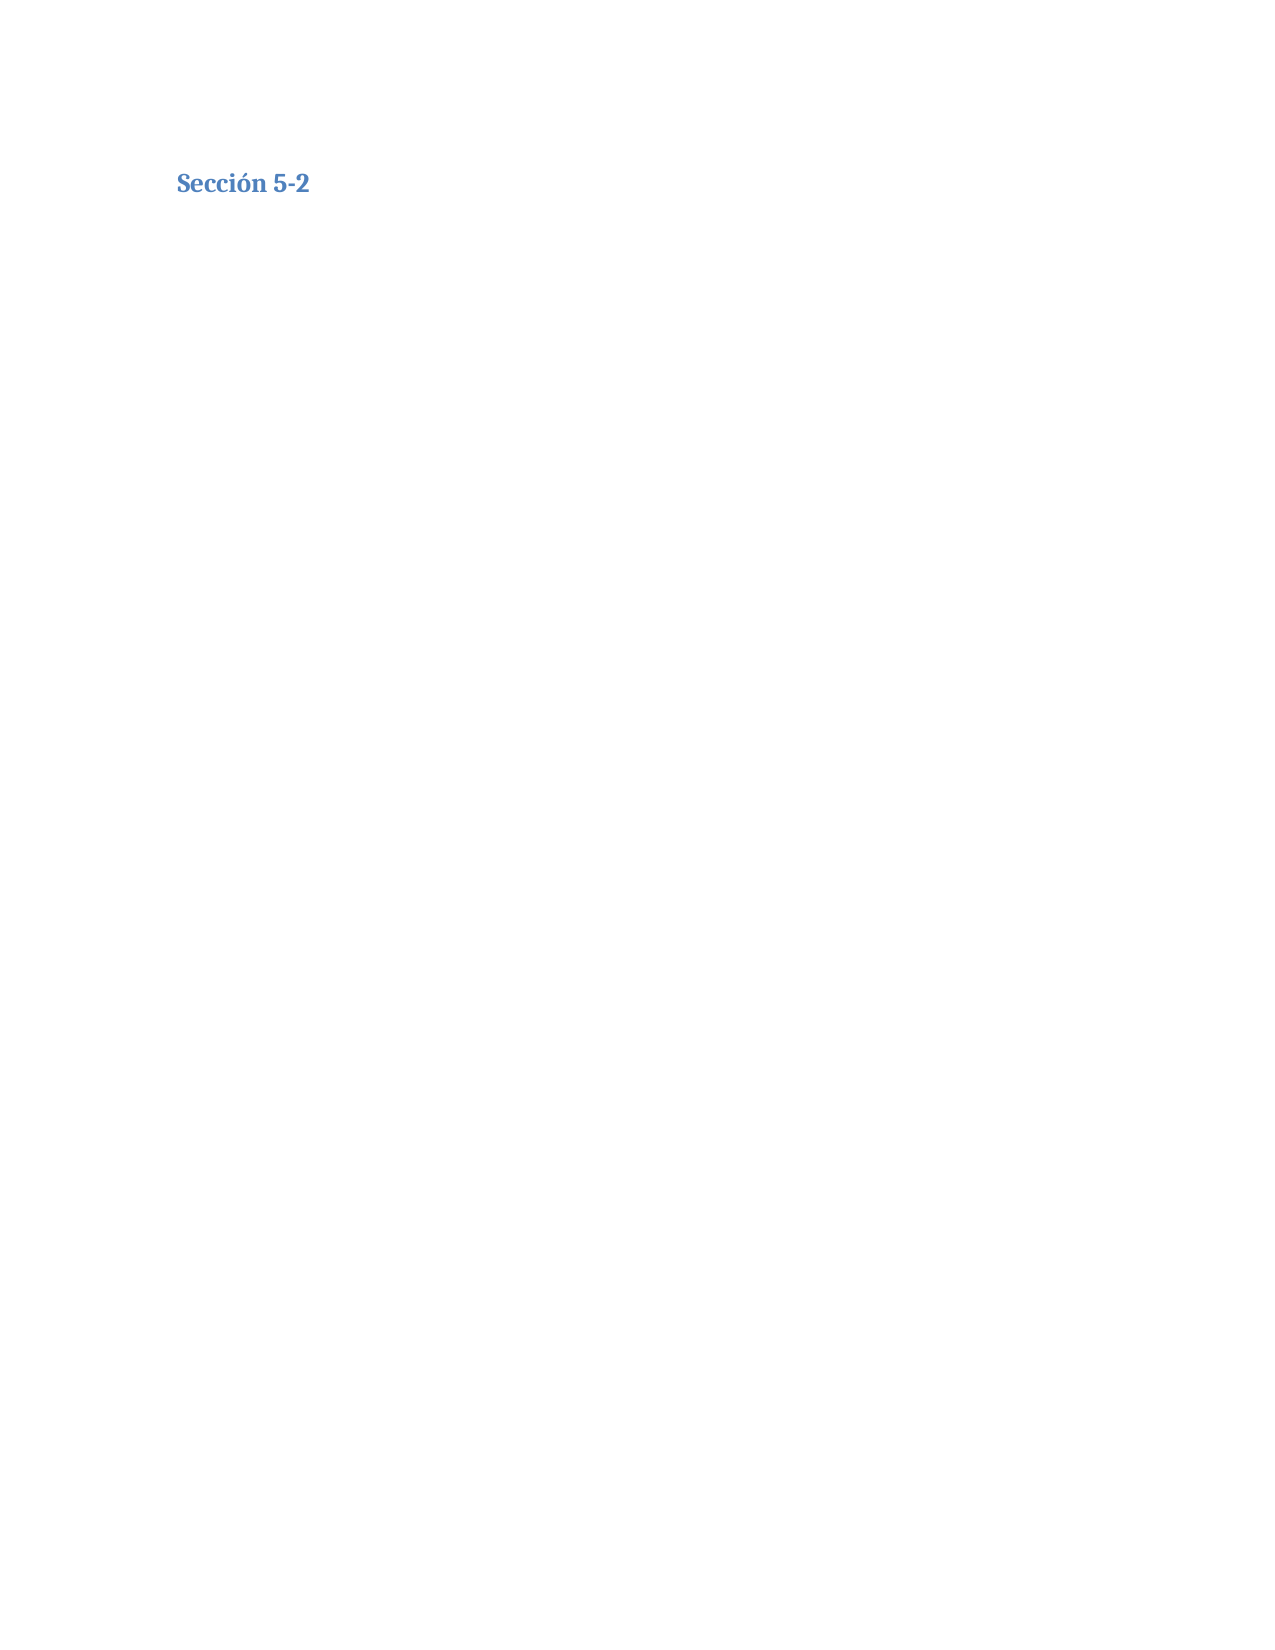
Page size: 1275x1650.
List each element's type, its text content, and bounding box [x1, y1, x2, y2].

subtitle Sección 5-2 [177, 168, 1098, 199]
